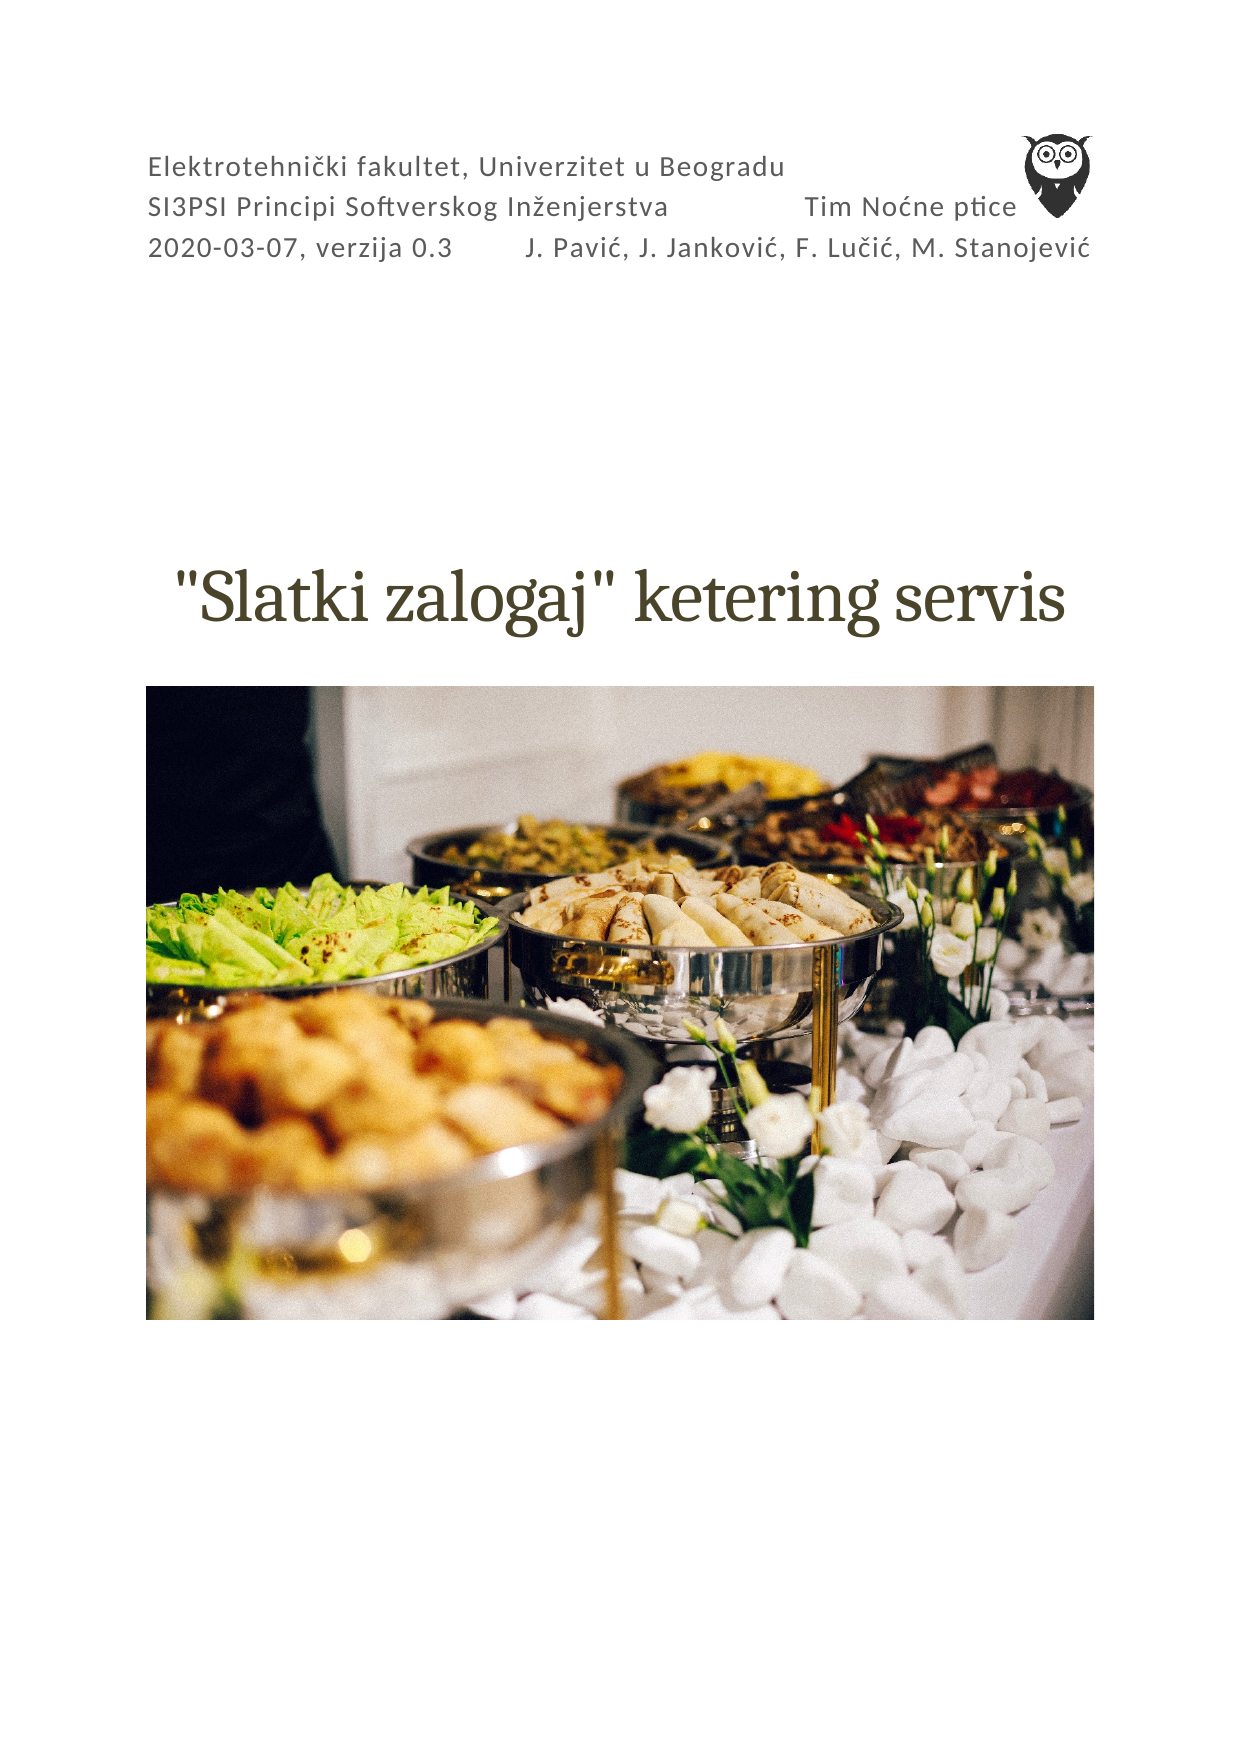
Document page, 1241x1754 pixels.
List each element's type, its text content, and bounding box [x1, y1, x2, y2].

title "Slatki zalogaj" ketering servis [148, 554, 1093, 640]
picture [146, 686, 1095, 1320]
subtitle Elektrotehnički fakultet, Univerzitet u Beogradu SI3PSI Principi Softverskog Inženjerstva Tim Noćne ptice . 2020-03-07, verzija 0.3 J. Pavić, J. Janković, F. Lučić, M. Stanojević [148, 148, 1093, 265]
